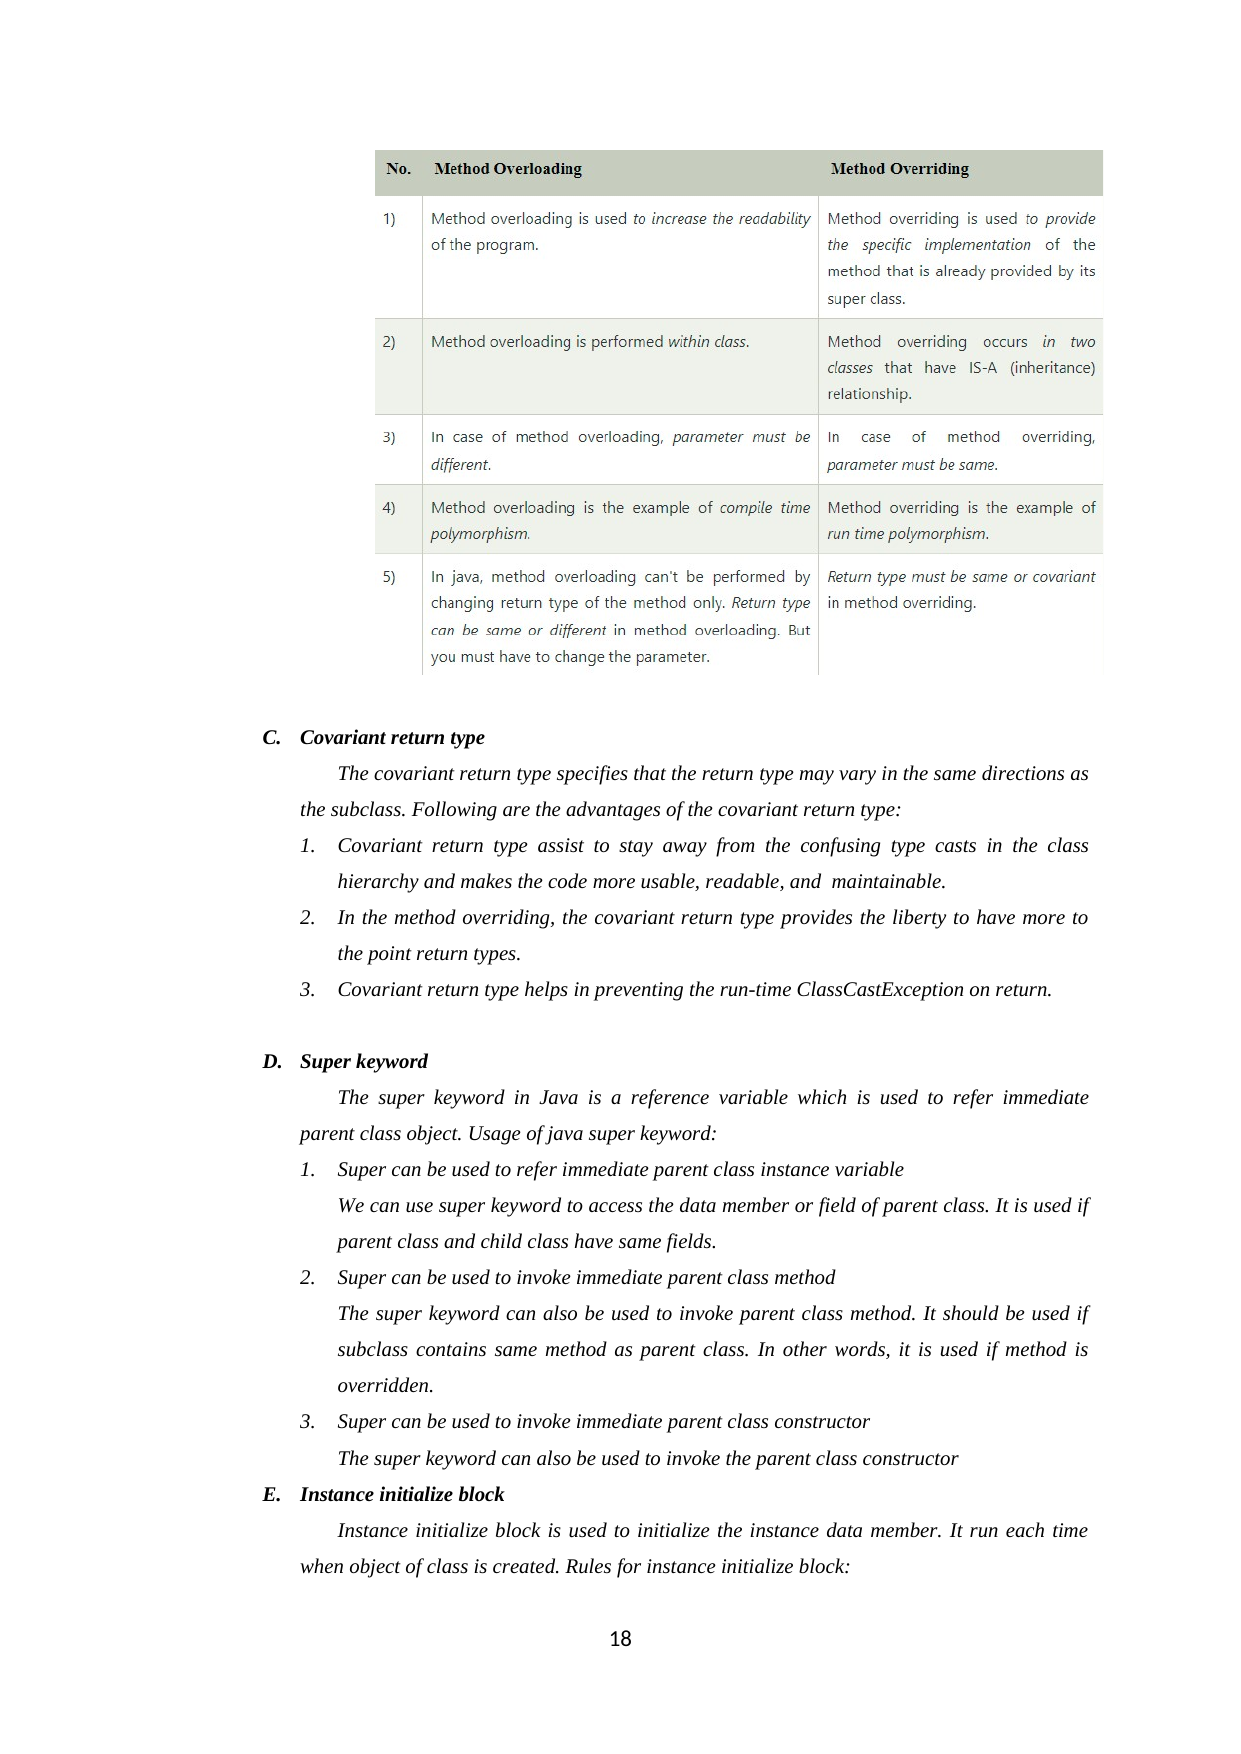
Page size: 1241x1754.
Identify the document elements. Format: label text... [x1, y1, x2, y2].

list Super can be used to invoke immediate parent class constructor [300, 1409, 1090, 1433]
list Covariant return type helps in preventing the run-time ClassCastException on return. [300, 977, 1090, 1001]
picture [375, 150, 1104, 675]
list Covariant return type assist to stay away from the confusing type casts in the class hierarchy and makes the code more usable, readable, and maintainable. [300, 833, 1090, 893]
list The super keyword can also be used to invoke parent class method. It should be used if subclass contains same method as parent class. In other words, it is used if method is overridden. [337, 1301, 1090, 1397]
list Super can be used to refer immediate parent class instance variable [300, 1157, 1090, 1181]
list Super can be used to invoke immediate parent class method [300, 1265, 1090, 1289]
list In the method overriding, the covariant return type provides the liberty to have more to the point return types. [300, 905, 1090, 965]
list Instance initialize block [262, 1482, 1090, 1506]
list The covariant return type specifies that the return type may vary in the same directions as the subclass. Following are the advantages of the covariant return type: [300, 761, 1090, 821]
list We can use super keyword to access the data member or field of parent class. It is used if parent class and child class have same fields. [337, 1193, 1090, 1253]
list Super keyword [262, 1049, 1090, 1073]
list Instance initialize block is used to initialize the instance data member. It run each time when object of class is created. Rules for instance initialize block: [300, 1518, 1090, 1578]
list The super keyword can also be used to invoke the parent class constructor [337, 1446, 1090, 1469]
list The super keyword in Java is a reference variable which is used to refer immediate parent class object. Usage of java super keyword: [300, 1085, 1090, 1145]
list Covariant return type [262, 725, 1090, 749]
